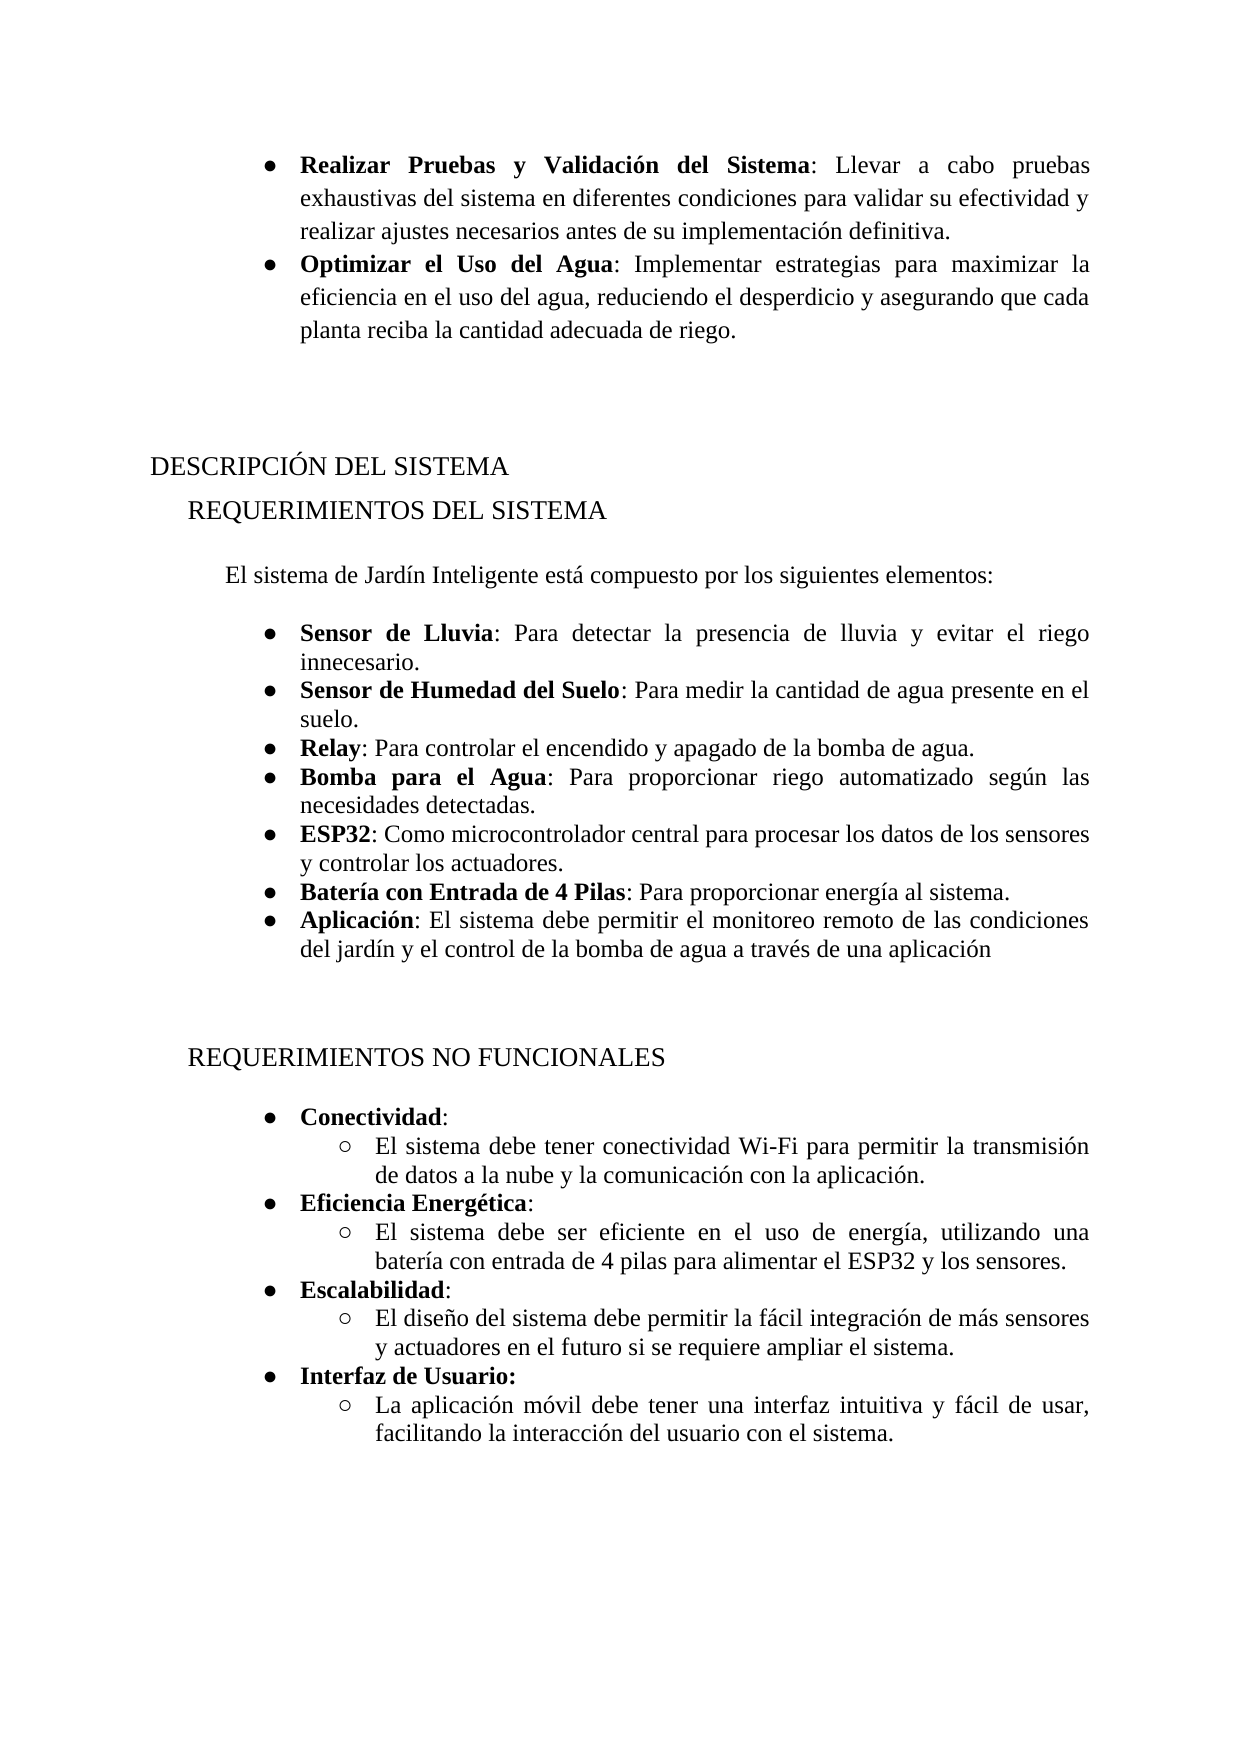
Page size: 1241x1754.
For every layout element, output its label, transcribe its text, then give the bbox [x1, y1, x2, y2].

subtitle REQUERIMIENTOS DEL SISTEMA [187, 494, 1090, 525]
list El sistema debe ser eficiente en el uso de energía, utilizando una batería con entrada de 4 pilas para alimentar el ESP32 y los sensores. [337, 1217, 1090, 1275]
list Realizar Pruebas y Validación del Sistema: Llevar a cabo pruebas exhaustivas del sistema en diferentes condiciones para validar su efectividad y realizar ajustes necesarios antes de su implementación definitiva. [262, 150, 1090, 245]
list Bomba para el Agua: Para proporcionar riego automatizado según las necesidades detectadas. [262, 762, 1090, 819]
list Optimizar el Uso del Agua: Implementar estrategias para maximizar la eficiencia en el uso del agua, reduciendo el desperdicio y asegurando que cada planta reciba la cantidad adecuada de riego. [262, 249, 1090, 344]
list Relay: Para controlar el encendido y apagado de la bomba de agua. [262, 733, 1090, 762]
list ESP32: Como microcontrolador central para procesar los datos de los sensores y controlar los actuadores. [262, 819, 1090, 877]
subtitle REQUERIMIENTOS NO FUNCIONALES [187, 1042, 1090, 1073]
list Sensor de Lluvia: Para detectar la presencia de lluvia y evitar el riego innecesario. [262, 618, 1090, 675]
list La aplicación móvil debe tener una interfaz intuitiva y fácil de usar, facilitando la interacción del usuario con el sistema. [337, 1390, 1090, 1447]
list El sistema debe tener conectividad Wi-Fi para permitir la transmisión de datos a la nube y la comunicación con la aplicación. [337, 1131, 1090, 1188]
list Batería con Entrada de 4 Pilas: Para proporcionar energía al sistema. [262, 877, 1090, 905]
list Escalabilidad: [262, 1275, 1090, 1303]
list Sensor de Humedad del Suelo: Para medir la cantidad de agua presente en el suelo. [262, 675, 1090, 733]
list Conectividad: [262, 1102, 1090, 1131]
list Aplicación: El sistema debe permitir el monitoreo remoto de las condiciones del jardín y el control de la bomba de agua a través de una aplicación [262, 905, 1090, 963]
subtitle DESCRIPCIÓN DEL SISTEMA [150, 450, 1090, 481]
list Eficiencia Energética: [262, 1188, 1090, 1217]
text El sistema de Jardín Inteligente está compuesto por los siguientes elementos: [150, 560, 1090, 588]
list El diseño del sistema debe permitir la fácil integración de más sensores y actuadores en el futuro si se requiere ampliar el sistema. [337, 1303, 1090, 1361]
list Interfaz de Usuario: [262, 1361, 1090, 1390]
